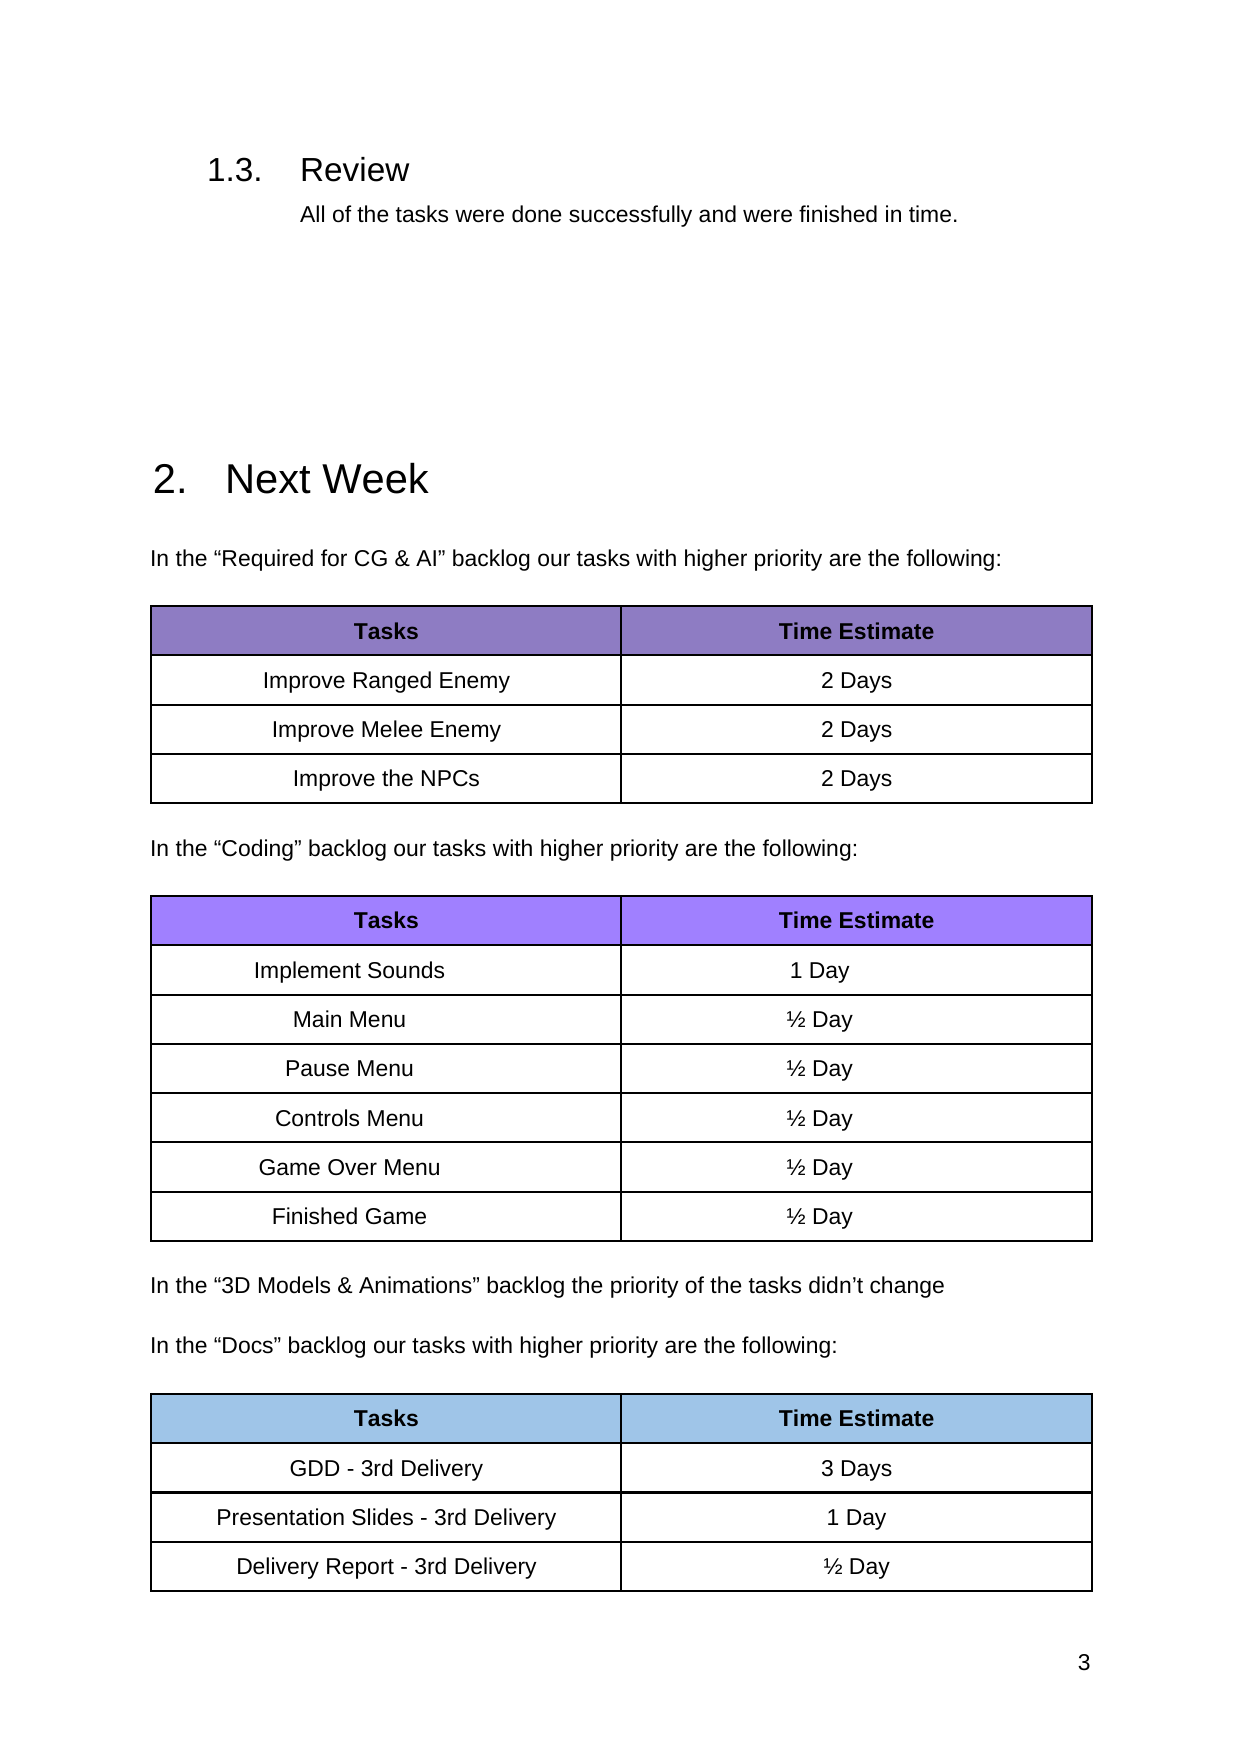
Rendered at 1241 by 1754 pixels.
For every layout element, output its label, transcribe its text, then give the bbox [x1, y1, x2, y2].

table_header Time Estimate [622, 897, 1091, 944]
table_cell 3 Days [622, 1444, 1091, 1491]
table_cell ½ Day [622, 996, 1091, 1043]
table_cell Controls Menu [152, 1094, 620, 1141]
table_cell 2 Days [622, 706, 1091, 753]
table_cell ½ Day [622, 1045, 1091, 1092]
table_header Tasks [152, 897, 620, 944]
table_cell ½ Day [622, 1193, 1091, 1240]
table_cell 1 Day [622, 1494, 1091, 1541]
text In the “Required for CG & AI” backlog our tasks with higher priority are the following: [150, 545, 1090, 571]
table_cell Pause Menu [152, 1045, 620, 1092]
table_cell 1 Day [622, 946, 1091, 993]
table_cell ½ Day [622, 1543, 1091, 1590]
table_cell Improve Ranged Enemy [152, 656, 620, 704]
table_cell 2 Days [622, 656, 1091, 704]
text In the “Docs” backlog our tasks with higher priority are the following: [150, 1332, 1090, 1359]
table_cell GDD - 3rd Delivery [152, 1444, 620, 1491]
text All of the tasks were done successfully and were finished in time. [300, 201, 1090, 227]
table_cell ½ Day [622, 1143, 1091, 1191]
table_cell Implement Sounds [152, 946, 620, 993]
subtitle Review [262, 150, 1090, 188]
table_header Time Estimate [622, 607, 1091, 654]
table_cell 2 Days [622, 755, 1091, 802]
subtitle Next Week [187, 454, 1090, 502]
table_cell Delivery Report - 3rd Delivery [152, 1543, 620, 1590]
table_cell Main Menu [152, 996, 620, 1043]
table_cell Finished Game [152, 1193, 620, 1240]
table_cell Improve Melee Enemy [152, 706, 620, 753]
text In the “Coding” backlog our tasks with higher priority are the following: [150, 834, 1090, 861]
table_header Time Estimate [622, 1395, 1091, 1442]
table_header Tasks [152, 607, 620, 654]
table_cell Game Over Menu [152, 1143, 620, 1191]
table_header Tasks [152, 1395, 620, 1442]
text In the “3D Models & Animations” backlog the priority of the tasks didn’t change [150, 1272, 1090, 1298]
table_cell Improve the NPCs [152, 755, 620, 802]
table_cell Presentation Slides - 3rd Delivery [152, 1494, 620, 1541]
table_cell ½ Day [622, 1094, 1091, 1141]
